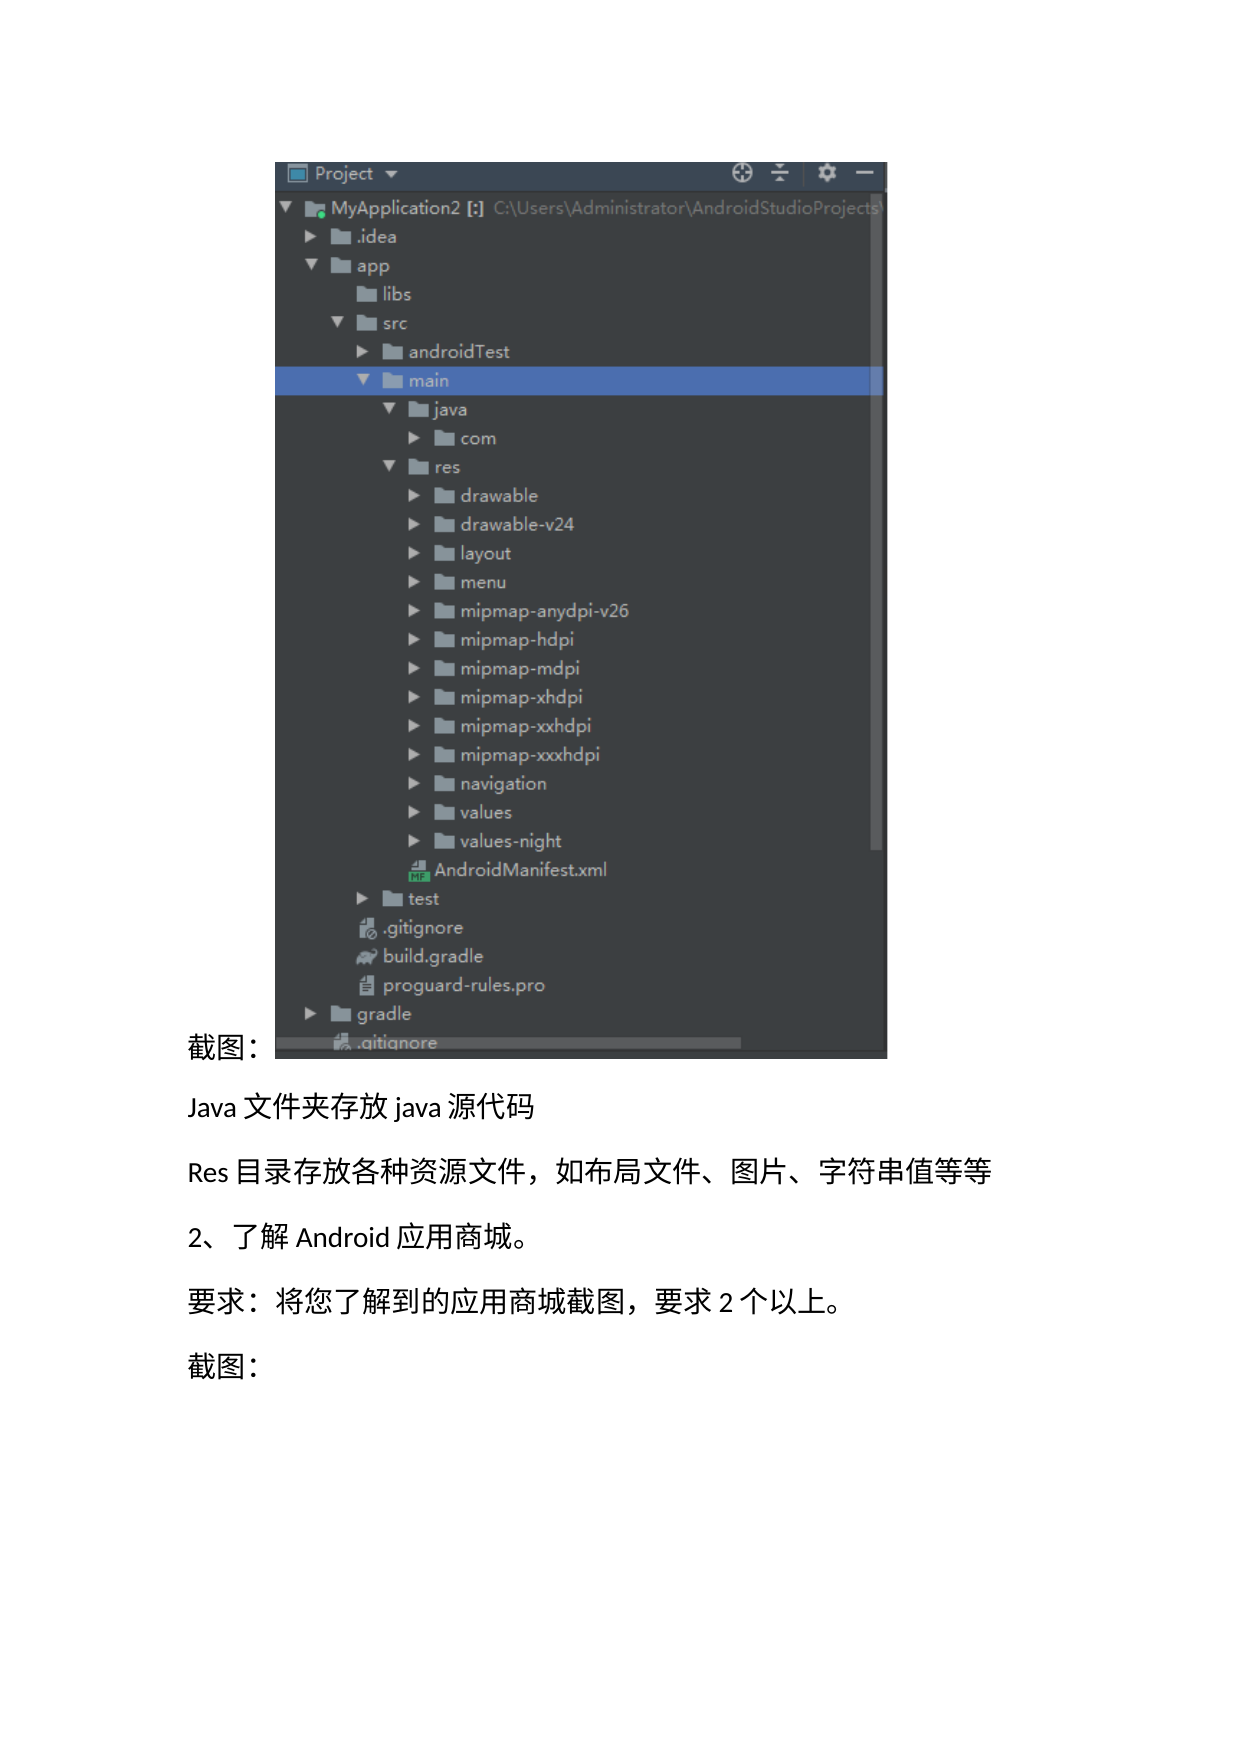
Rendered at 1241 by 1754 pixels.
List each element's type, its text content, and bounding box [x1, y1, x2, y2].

text 要求：将您了解到的应用商城截图，要求2个以上。 [187, 1267, 1053, 1332]
text Res目录存放各种资源文件，如布局文件、图片、字符串值等等 [187, 1137, 1053, 1202]
picture [275, 162, 888, 1059]
text 截图： [187, 1332, 1053, 1397]
text Java文件夹存放java源代码 [187, 1072, 1053, 1137]
text 2、了解Android应用商城。 [187, 1202, 1053, 1267]
